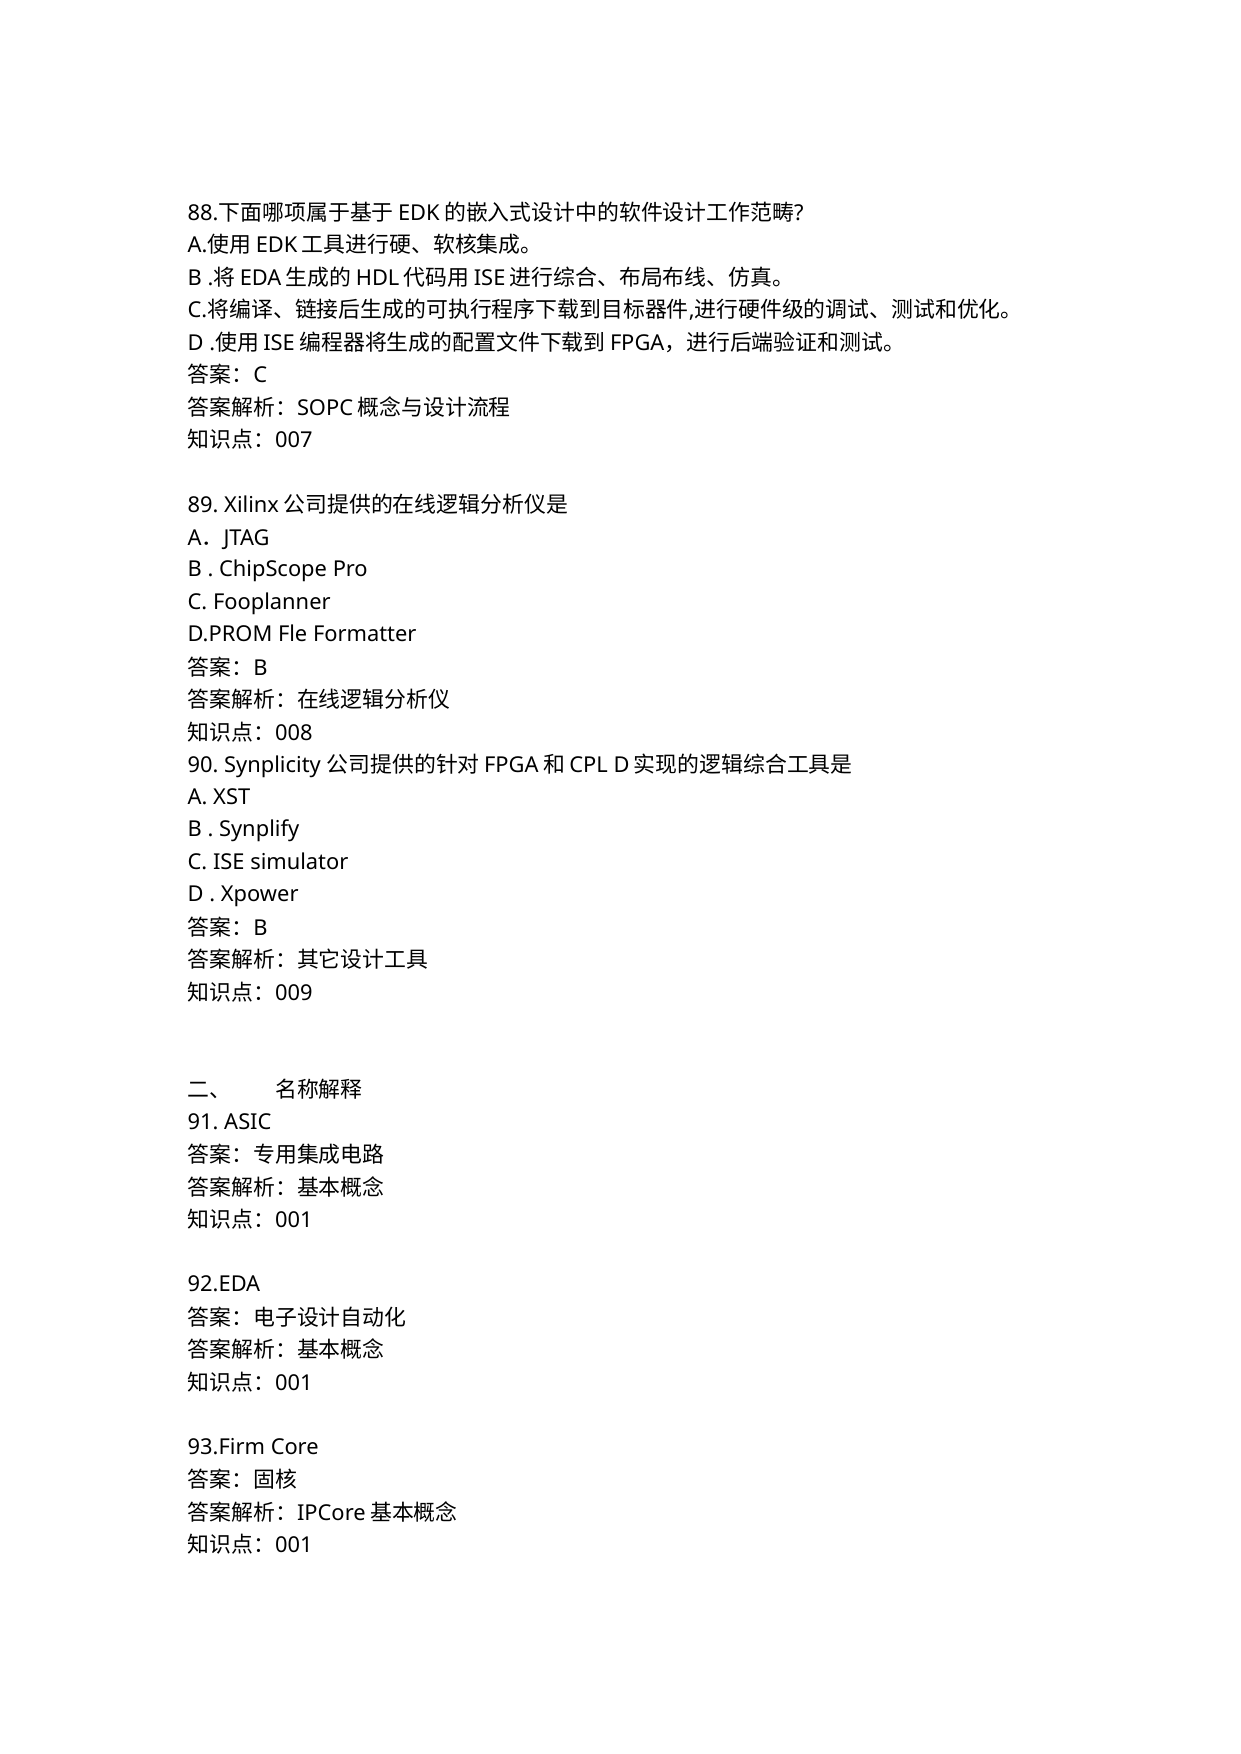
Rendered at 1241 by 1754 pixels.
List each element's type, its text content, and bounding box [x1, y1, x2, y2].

text 知识点：007 [187, 422, 1053, 454]
text A．JTAG [187, 519, 1053, 552]
text C. Fooplanner [187, 584, 1053, 617]
text 答案：B [187, 649, 1053, 682]
text 答案：B [187, 909, 1053, 942]
text 知识点：009 [187, 974, 1053, 1007]
text 知识点：001 [187, 1364, 1053, 1397]
text 答案解析：在线逻辑分析仪 [187, 682, 1053, 714]
text 答案：C [187, 357, 1053, 389]
text A.使用EDK工具进行硬、软核集成。 [187, 227, 1053, 259]
text D . Xpower [187, 877, 1053, 909]
text 90. Synplicity 公司提供的针对FPGA和CPL D实现的逻辑综合工具是 [187, 747, 1053, 779]
text C. ISE simulator [187, 844, 1053, 877]
text 答案：电子设计自动化 [187, 1299, 1053, 1332]
text 88.下面哪项属于基于EDK的嵌入式设计中的软件设计工作范畴? [187, 194, 1053, 227]
text 答案：固核 [187, 1462, 1053, 1494]
text 知识点：001 [187, 1202, 1053, 1234]
text 93.Firm Core [187, 1429, 1053, 1462]
text 知识点：001 [187, 1527, 1053, 1559]
text B . ChipScope Pro [187, 552, 1053, 584]
text 答案解析：SOPC概念与设计流程 [187, 389, 1053, 422]
text D .使用ISE编程器将生成的配置文件下载到FPGA，进行后端验证和测试。 [187, 324, 1053, 357]
text 89. Xilinx公司提供的在线逻辑分析仪是 [187, 487, 1053, 519]
text 答案解析：基本概念 [187, 1332, 1053, 1364]
text A. XST [187, 779, 1053, 812]
text B . Synplify [187, 812, 1053, 844]
text 92.EDA [187, 1267, 1053, 1299]
text 答案解析：基本概念 [187, 1169, 1053, 1202]
text 知识点：008 [187, 714, 1053, 747]
text C.将编译、链接后生成的可执行程序下载到目标器件,进行硬件级的调试、测试和优化。 [187, 292, 1053, 324]
text 91. ASIC [187, 1104, 1053, 1137]
list 名称解释 [187, 1072, 1053, 1104]
text 答案解析：其它设计工具 [187, 942, 1053, 974]
text B .将EDA生成的HDL代码用ISE进行综合、布局布线、仿真。 [187, 259, 1053, 292]
text D.PROM Fle Formatter [187, 617, 1053, 649]
text 答案解析：IPCore基本概念 [187, 1494, 1053, 1527]
text 答案：专用集成电路 [187, 1137, 1053, 1169]
